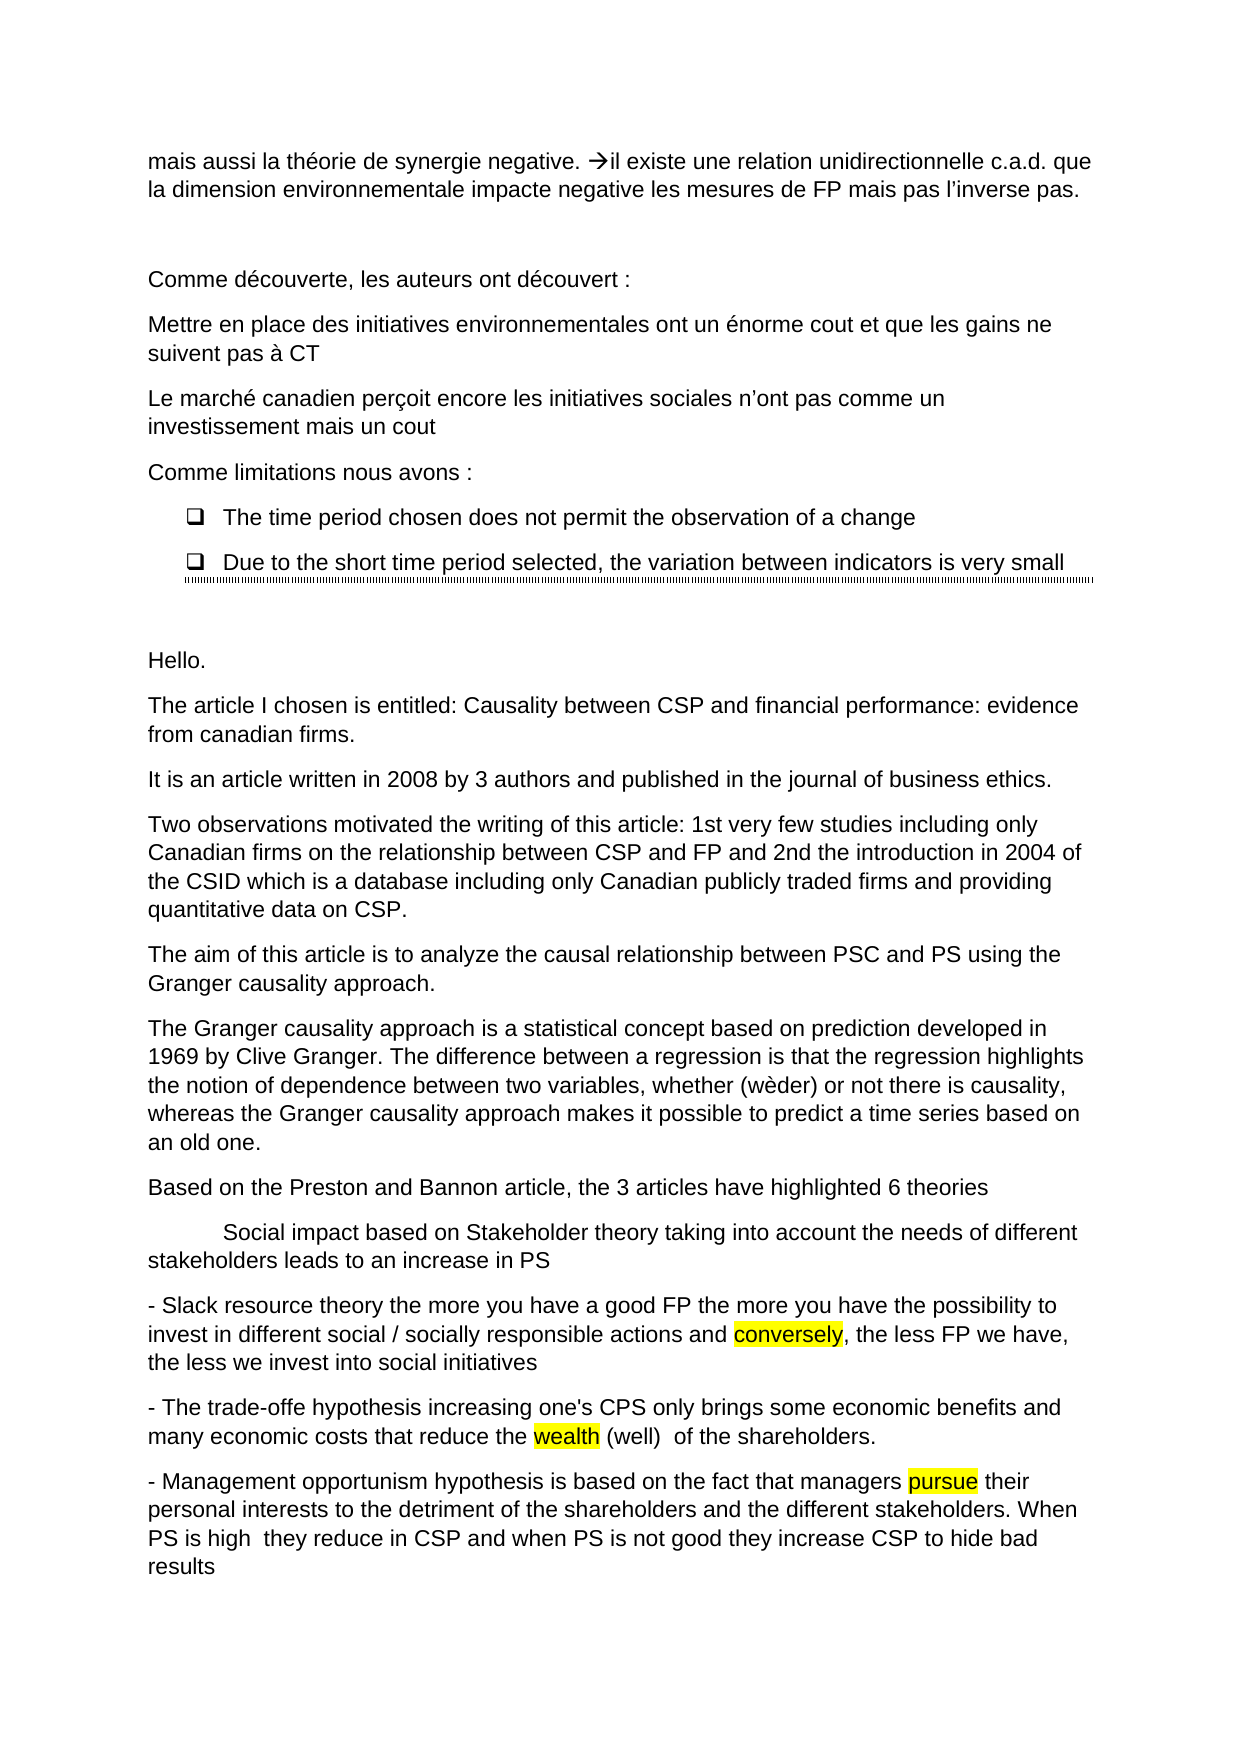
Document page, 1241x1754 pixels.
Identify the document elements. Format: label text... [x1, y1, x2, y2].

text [148, 148, 1093, 202]
list Due to the short time period selected, the variation between indicators is very small [185, 549, 1093, 583]
list The time period chosen does not permit the observation of a change [185, 503, 1093, 530]
text Le marché canadien perçoit encore les initiatives sociales n’ont pas comme un investissement mais un cout [148, 385, 1093, 440]
text The Granger causality approach is a statistical concept based on prediction developed in 1969 by Clive Granger. The difference between a regression is that the regression highlights the notion of dependence between two variables, whether (wèder) or not there is causality, whereas the Granger causality approach makes it possible to predict a time series based on an old one. [148, 1015, 1093, 1155]
text - Management opportunism hypothesis is based on the fact that managers pursue their personal interests to the detriment of the shareholders and the different stakeholders. When PS is high they reduce in CSP and when PS is not good they increase CSP to hide bad results [148, 1468, 1093, 1579]
text It is an article written in 2008 by 3 authors and published in the journal of business ethics. [148, 766, 1093, 792]
text Based on the Preston and Bannon article, the 3 articles have highlighted 6 theories [148, 1174, 1093, 1200]
text - Slack resource theory the more you have a good FP the more you have the possibility to invest in different social / socially responsible actions and conversely, the less FP we have, the less we invest into social initiatives [148, 1292, 1093, 1376]
text Comme découverte, les auteurs ont découvert : [148, 266, 1093, 293]
text - The trade-offe hypothesis increasing one's CPS only brings some economic benefits and many economic costs that reduce the wealth (well) of the shareholders. [148, 1394, 1093, 1449]
text Two observations motivated the writing of this article: 1st very few studies including only Canadian firms on the relationship between CSP and FP and 2nd the introduction in 2004 of the CSID which is a database including only Canadian publicly traded firms and providing quantitative data on CSP. [148, 811, 1093, 923]
text Social impact based on Stakeholder theory taking into account the needs of different stakeholders leads to an increase in PS [148, 1219, 1093, 1274]
text Comme limitations nous avons : [148, 458, 1093, 485]
text The article I chosen is entitled: Causality between CSP and financial performance: evidence from canadian firms. [148, 692, 1093, 747]
text The aim of this article is to analyze the causal relationship between PSC and PS using the Granger causality approach. [148, 941, 1093, 996]
text Mettre en place des initiatives environnementales ont un énorme cout et que les gains ne suivent pas à CT [148, 311, 1093, 366]
text Hello. [148, 647, 1093, 673]
